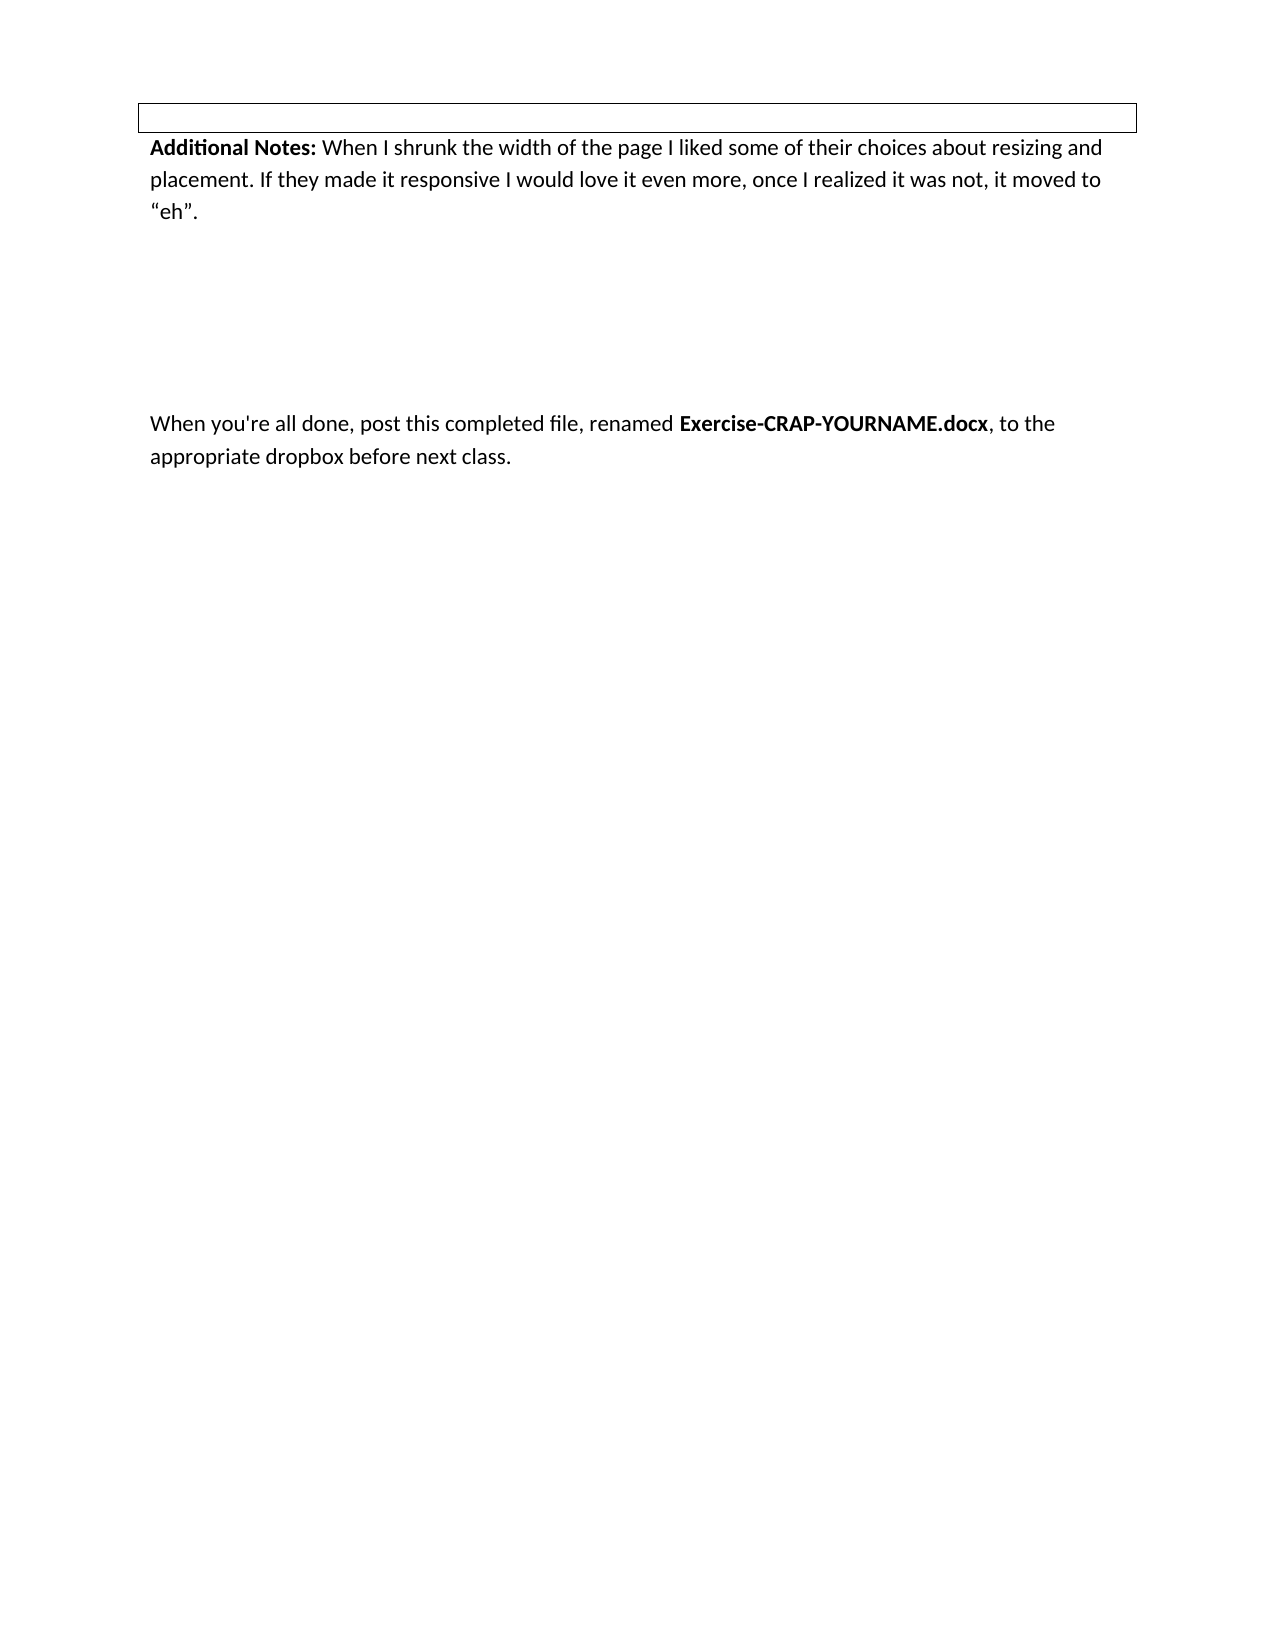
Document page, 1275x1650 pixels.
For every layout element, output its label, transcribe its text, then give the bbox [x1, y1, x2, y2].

text When you're all done, post this completed file, renamed Exercise-CRAP-YOURNAME.docx, to the appropriate dropbox before next class. [150, 409, 1125, 470]
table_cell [139, 104, 1136, 132]
text Additional Notes: When I shrunk the width of the page I liked some of their choices about resizing and placement. If they made it responsive I would love it even more, once I realized it was not, it moved to “eh”. [150, 133, 1125, 226]
